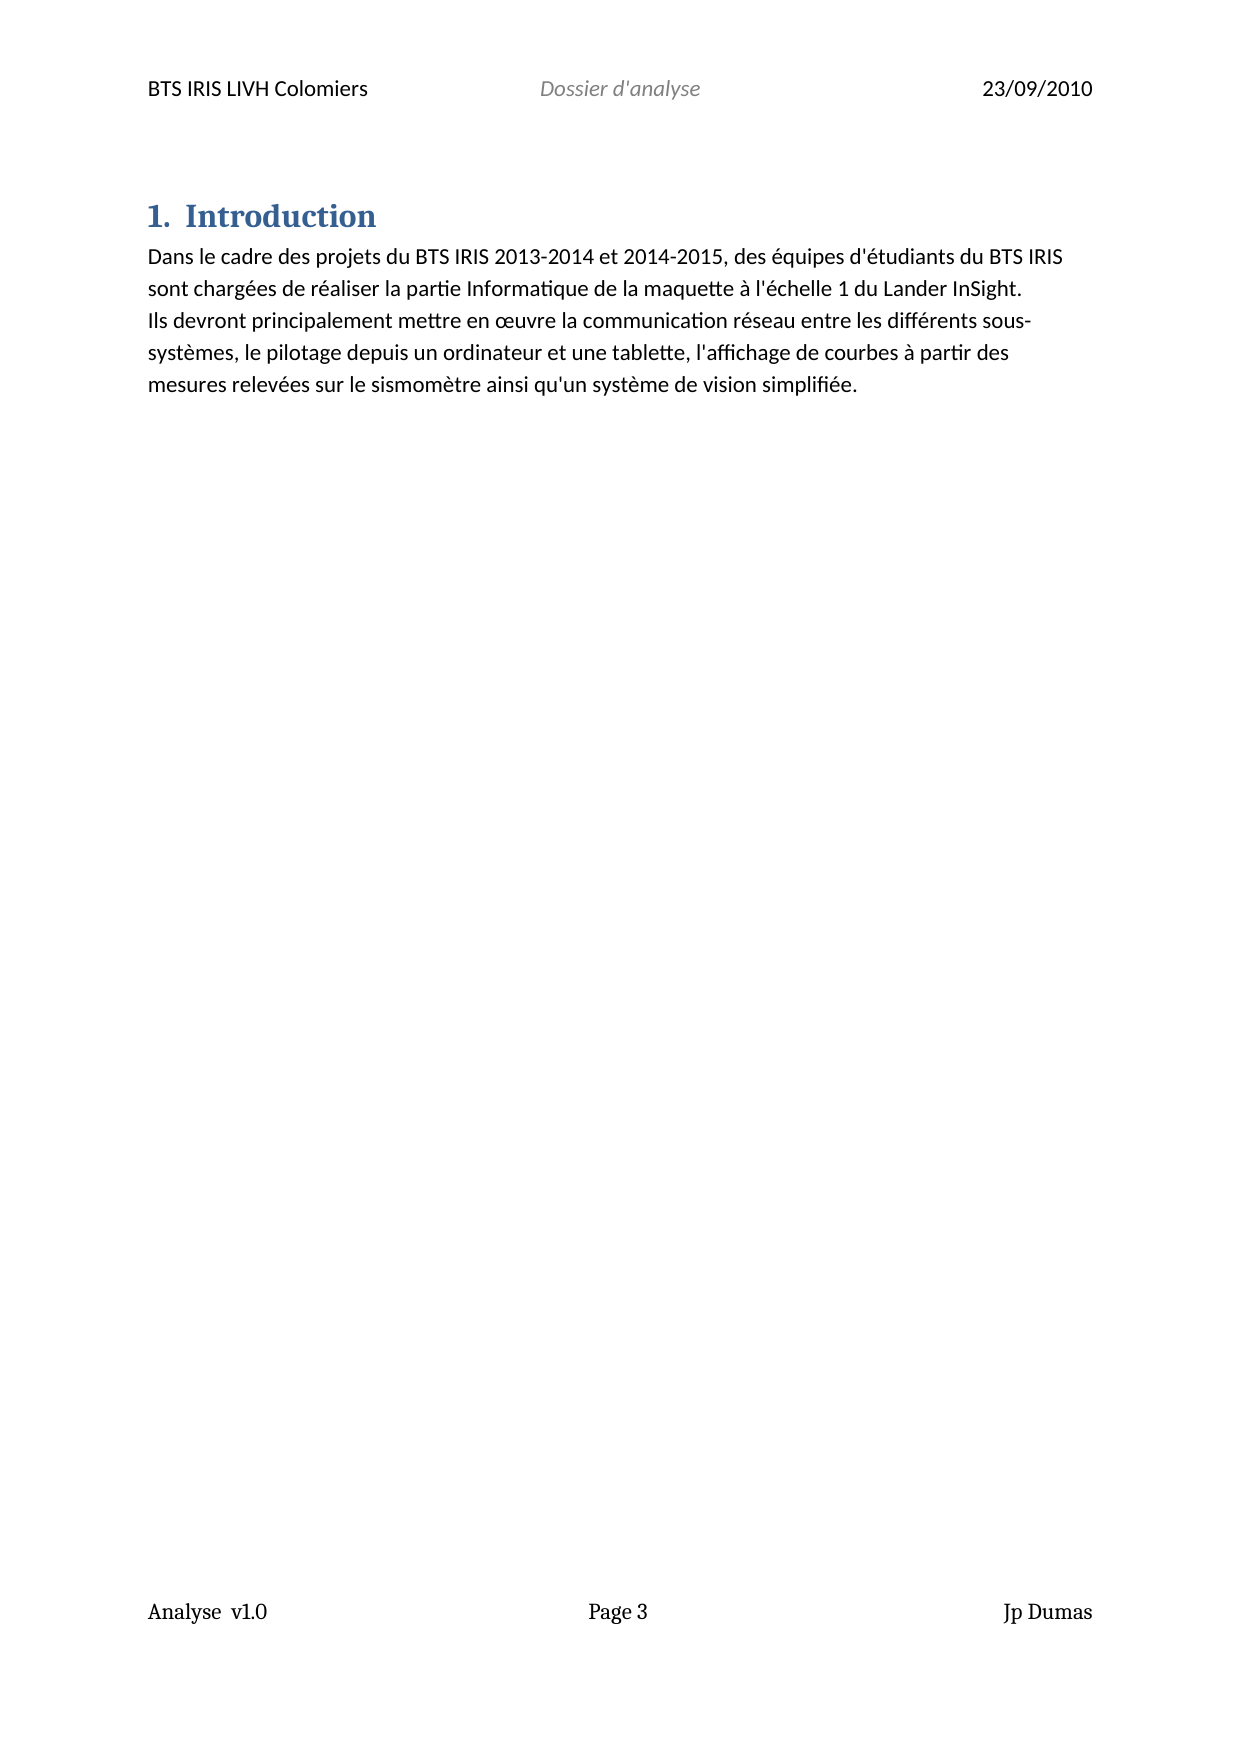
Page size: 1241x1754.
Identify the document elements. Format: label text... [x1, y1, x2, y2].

text Ils devront principalement mettre en œuvre la communication réseau entre les différents sous-systèmes, le pilotage depuis un ordinateur et une tablette, l'affichage de courbes à partir des mesures relevées sur le sismomètre ainsi qu'un système de vision simplifiée. [148, 306, 1092, 398]
subtitle Introduction [148, 198, 1092, 236]
text Dans le cadre des projets du BTS IRIS 2013-2014 et 2014-2015, des équipes d'étudiants du BTS IRIS sont chargées de réaliser la partie Informatique de la maquette à l'échelle 1 du Lander InSight. [148, 242, 1092, 302]
